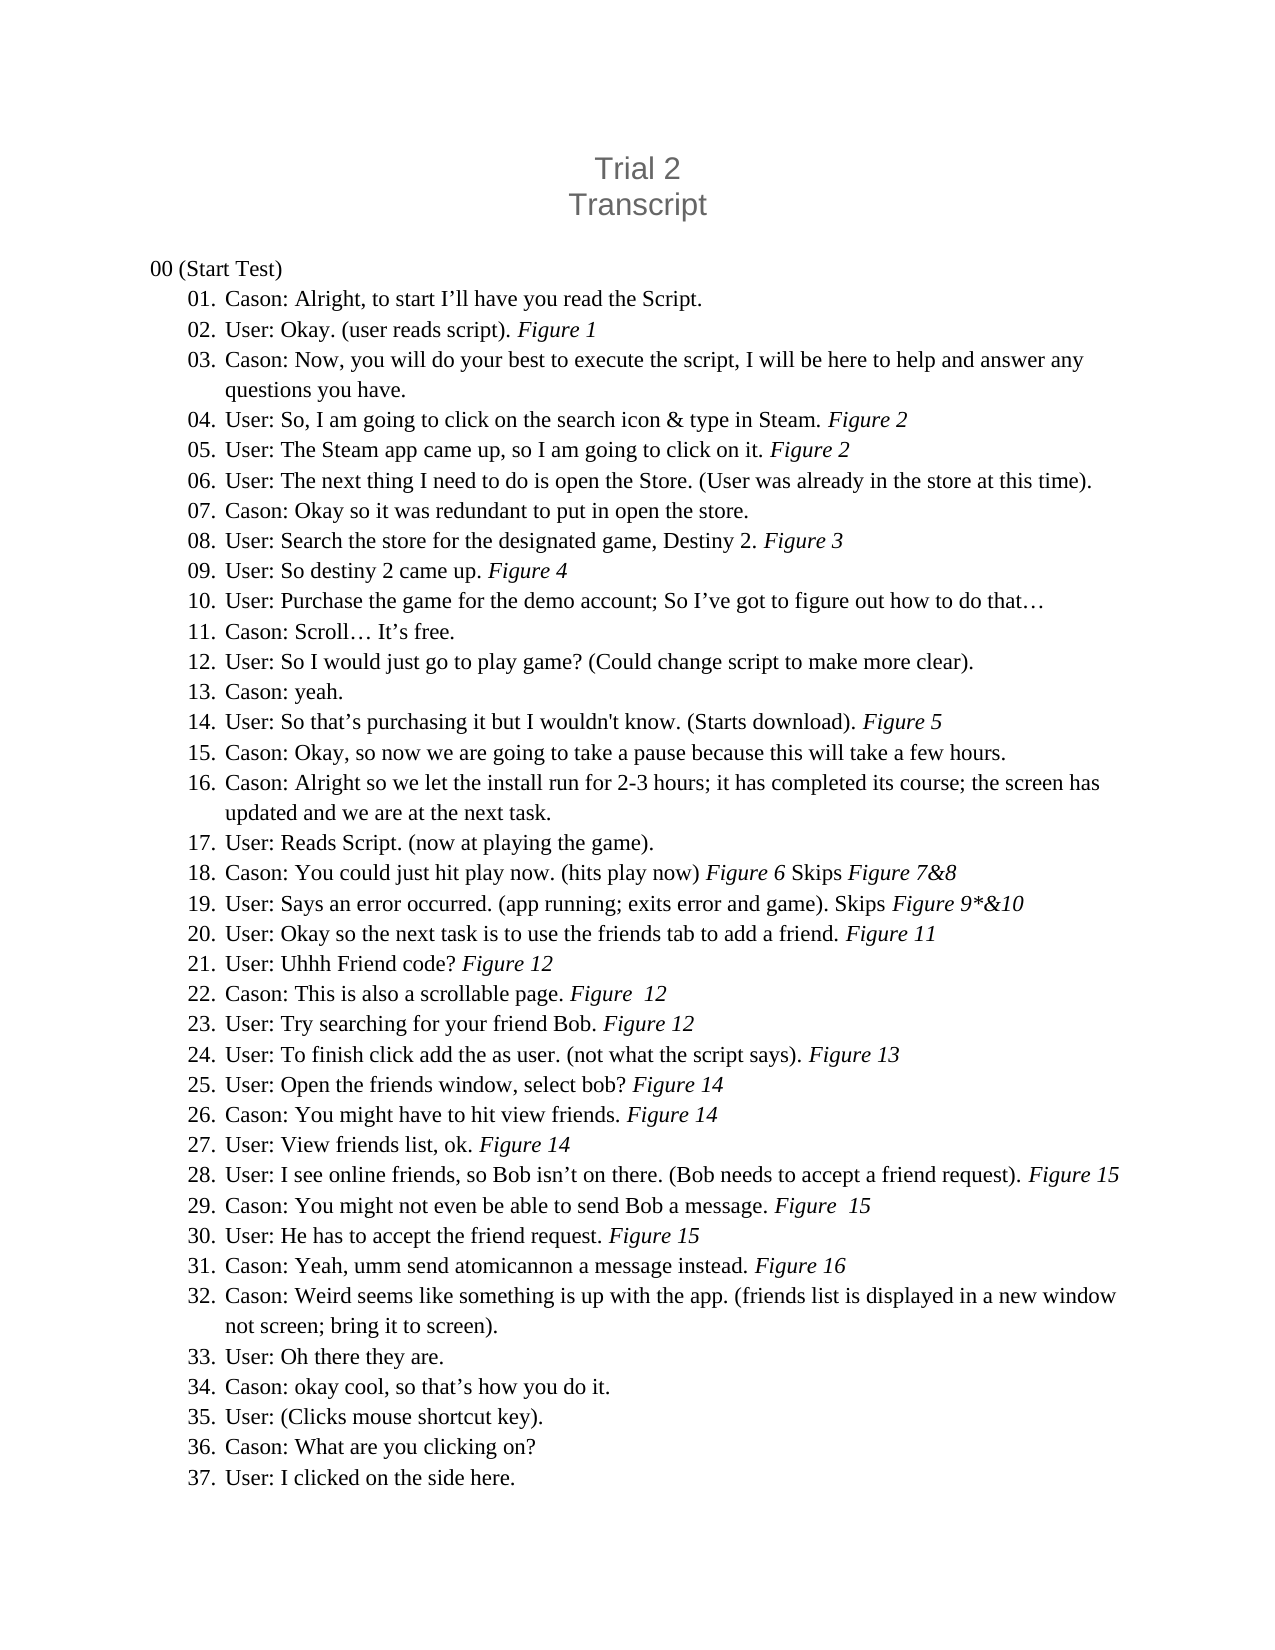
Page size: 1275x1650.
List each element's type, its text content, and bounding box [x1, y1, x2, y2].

list Cason: Yeah, umm send atomicannon a message instead. Figure 16 [187, 1252, 1125, 1278]
list Cason: yeah. [187, 678, 1125, 704]
list User: I clicked on the side here. [187, 1463, 1125, 1490]
list Cason: What are you clicking on? [187, 1433, 1125, 1460]
list User: (Clicks mouse shortcut key). [187, 1403, 1125, 1429]
list Cason: Alright, to start I’ll have you read the Script. [187, 285, 1125, 312]
list Cason: Okay so it was redundant to put in open the store. [187, 497, 1125, 523]
list Cason: Alright so we let the install run for 2-3 hours; it has completed its course; the screen has updated and we are at the next task. [187, 769, 1125, 825]
list Cason: You might have to hit view friends. Figure 14 [187, 1101, 1125, 1127]
list User: The Steam app came up, so I am going to click on it. Figure 2 [187, 436, 1125, 463]
list User: Says an error occurred. (app running; exits error and game). Skips Figure 9*&10 [187, 889, 1125, 916]
list User: Oh there they are. [187, 1343, 1125, 1369]
list User: Open the friends window, select bob? Figure 14 [187, 1071, 1125, 1097]
list Cason: Weird seems like something is up with the app. (friends list is displayed in a new window not screen; bring it to screen). [187, 1282, 1125, 1339]
list Cason: okay cool, so that’s how you do it. [187, 1373, 1125, 1399]
list User: Try searching for your friend Bob. Figure 12 [187, 1010, 1125, 1037]
list Cason: Now, you will do your best to execute the script, I will be here to help and answer any questions you have. [187, 346, 1125, 402]
list User: I see online friends, so Bob isn’t on there. (Bob needs to accept a friend request). Figure 15 [187, 1161, 1125, 1188]
list User: Uhhh Friend code? Figure 12 [187, 950, 1125, 976]
list User: So destiny 2 came up. Figure 4 [187, 557, 1125, 584]
list User: Search the store for the designated game, Destiny 2. Figure 3 [187, 527, 1125, 553]
list User: Reads Script. (now at playing the game). [187, 829, 1125, 856]
list User: View friends list, ok. Figure 14 [187, 1131, 1125, 1158]
list User: Okay so the next task is to use the friends tab to add a friend. Figure 11 [187, 920, 1125, 946]
list User: So I would just go to play game? (Could change script to make more clear). [187, 648, 1125, 674]
list User: Okay. (user reads script). Figure 1 [187, 316, 1125, 342]
subtitle Trial 2 [150, 150, 1125, 186]
list User: Purchase the game for the demo account; So I’ve got to figure out how to do that… [187, 587, 1125, 614]
list User: The next thing I need to do is open the Store. (User was already in the store at this time). [187, 467, 1125, 493]
text 00 (Start Test) [150, 255, 1125, 282]
subtitle Transcript [150, 186, 1125, 222]
list User: So, I am going to click on the search icon & type in Steam. Figure 2 [187, 406, 1125, 433]
list Cason: Okay, so now we are going to take a pause because this will take a few hours. [187, 738, 1125, 765]
list User: So that’s purchasing it but I wouldn't know. (Starts download). Figure 5 [187, 708, 1125, 735]
list User: To finish click add the as user. (not what the script says). Figure 13 [187, 1041, 1125, 1067]
list Cason: You might not even be able to send Bob a message. Figure 15 [187, 1192, 1125, 1218]
list Cason: You could just hit play now. (hits play now) Figure 6 Skips Figure 7&8 [187, 859, 1125, 886]
list Cason: This is also a scrollable page. Figure 12 [187, 980, 1125, 1007]
list Cason: Scroll… It’s free. [187, 618, 1125, 644]
list User: He has to accept the friend request. Figure 15 [187, 1222, 1125, 1248]
